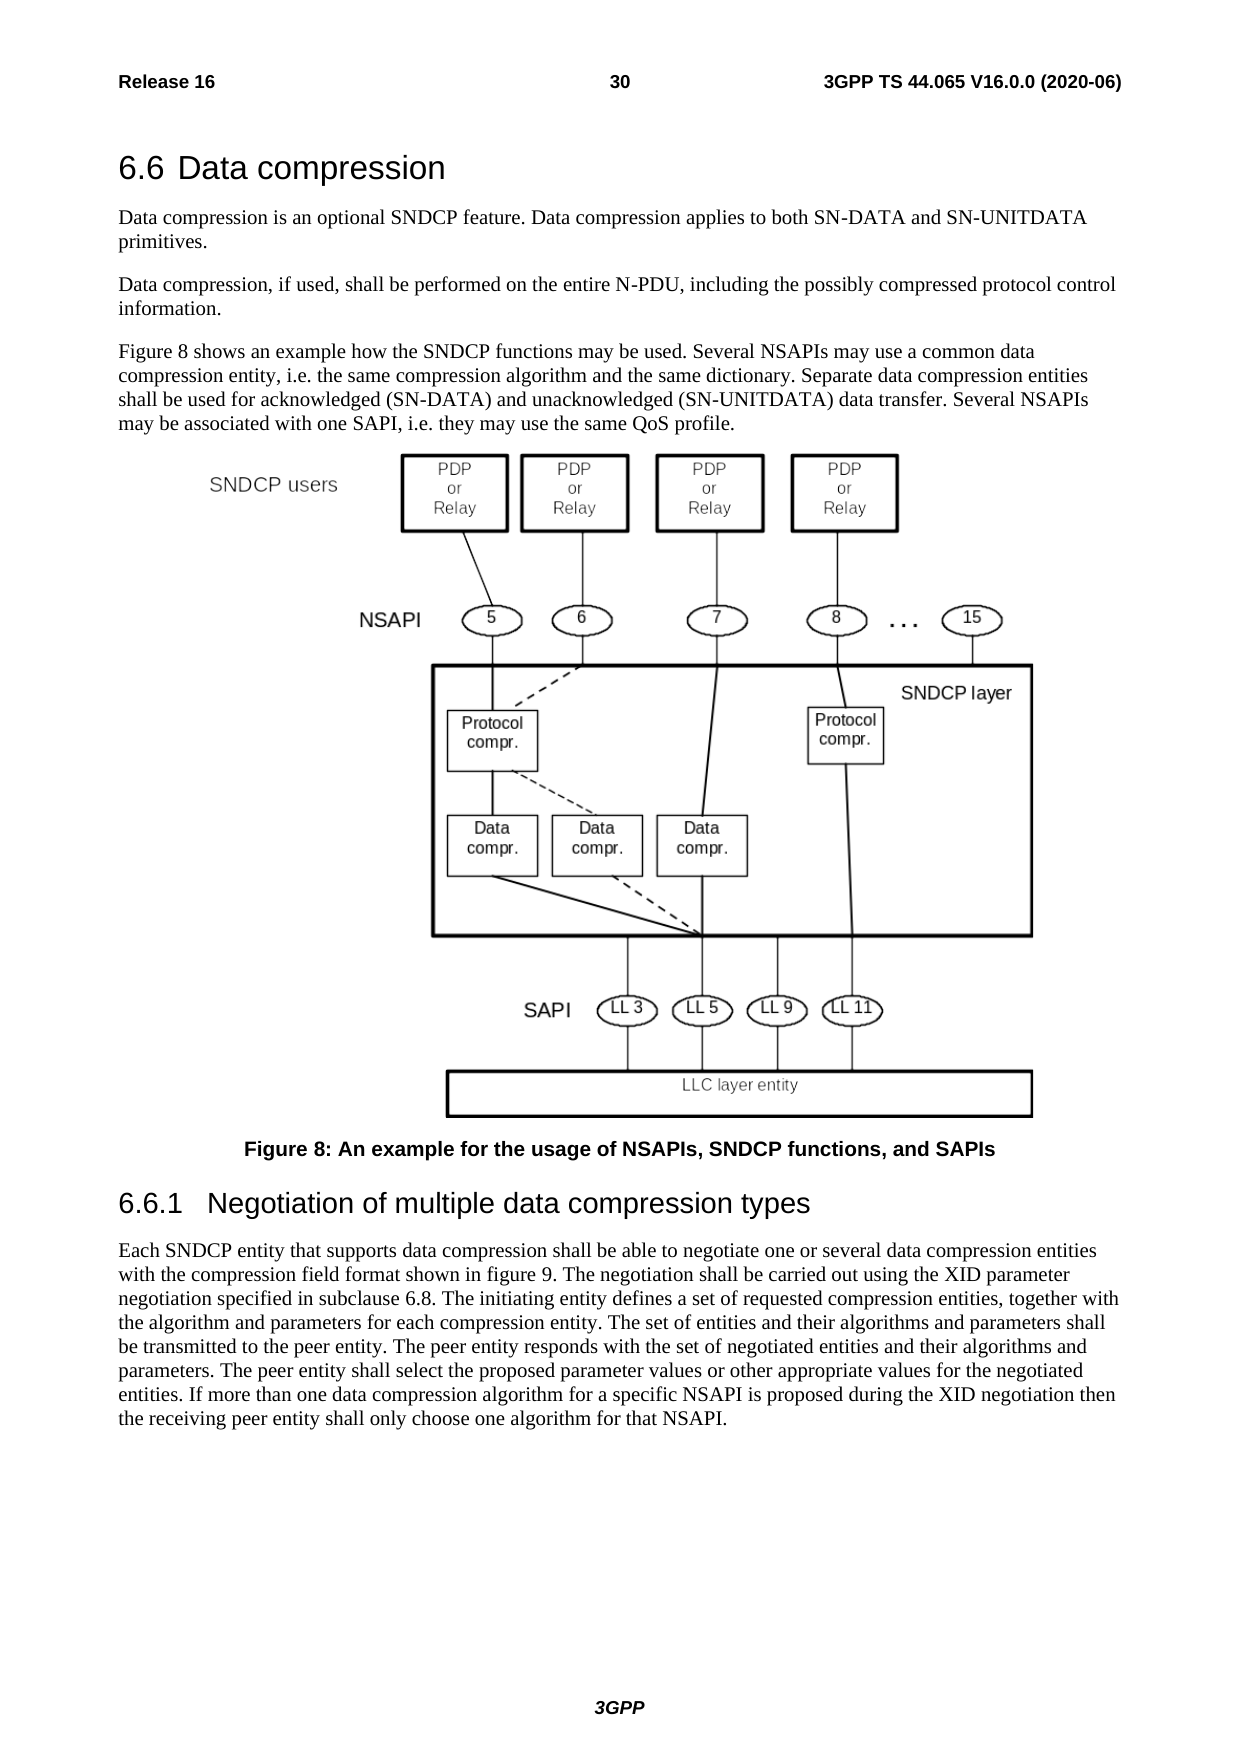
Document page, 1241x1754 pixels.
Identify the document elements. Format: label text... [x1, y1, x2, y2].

text Figure 8: An example for the usage of NSAPIs, SNDCP functions, and SAPIs [118, 1137, 1122, 1161]
text Data compression, if used, shall be performed on the entire N-PDU, including the possibly compressed protocol control information. [118, 272, 1122, 320]
subtitle 6.6.1 Negotiation of multiple data compression types [118, 1186, 1122, 1219]
subtitle 6.6 Data compression [118, 148, 1122, 186]
text Each SNDCP entity that supports data compression shall be able to negotiate one or several data compression entities with the compression field format shown in figure 9. The negotiation shall be carried out using the XID parameter negotiation specified in subclause 6.8. The initiating entity defines a set of requested compression entities, together with the algorithm and parameters for each compression entity. The set of entities and their algorithms and parameters shall be transmitted to the peer entity. The peer entity responds with the set of negotiated entities and their algorithms and parameters. The peer entity shall select the proposed parameter values or other appropriate values for the negotiated entities. If more than one data compression algorithm for a specific NSAPI is proposed during the XID negotiation then the receiving peer entity shall only choose one algorithm for that NSAPI. [118, 1238, 1122, 1430]
text Data compression is an optional SNDCP feature. Data compression applies to both SN-DATA and SN-UNITDATA primitives. [118, 205, 1122, 253]
text Figure 8 shows an example how the SNDCP functions may be used. Several NSAPIs may use a common data compression entity, i.e. the same compression algorithm and the same dictionary. Separate data compression entities shall be used for acknowledged (SN-DATA) and unacknowledged (SN-UNITDATA) data transfer. Several NSAPIs may be associated with one SAPI, i.e. they may use the same QoS profile. [118, 339, 1122, 435]
